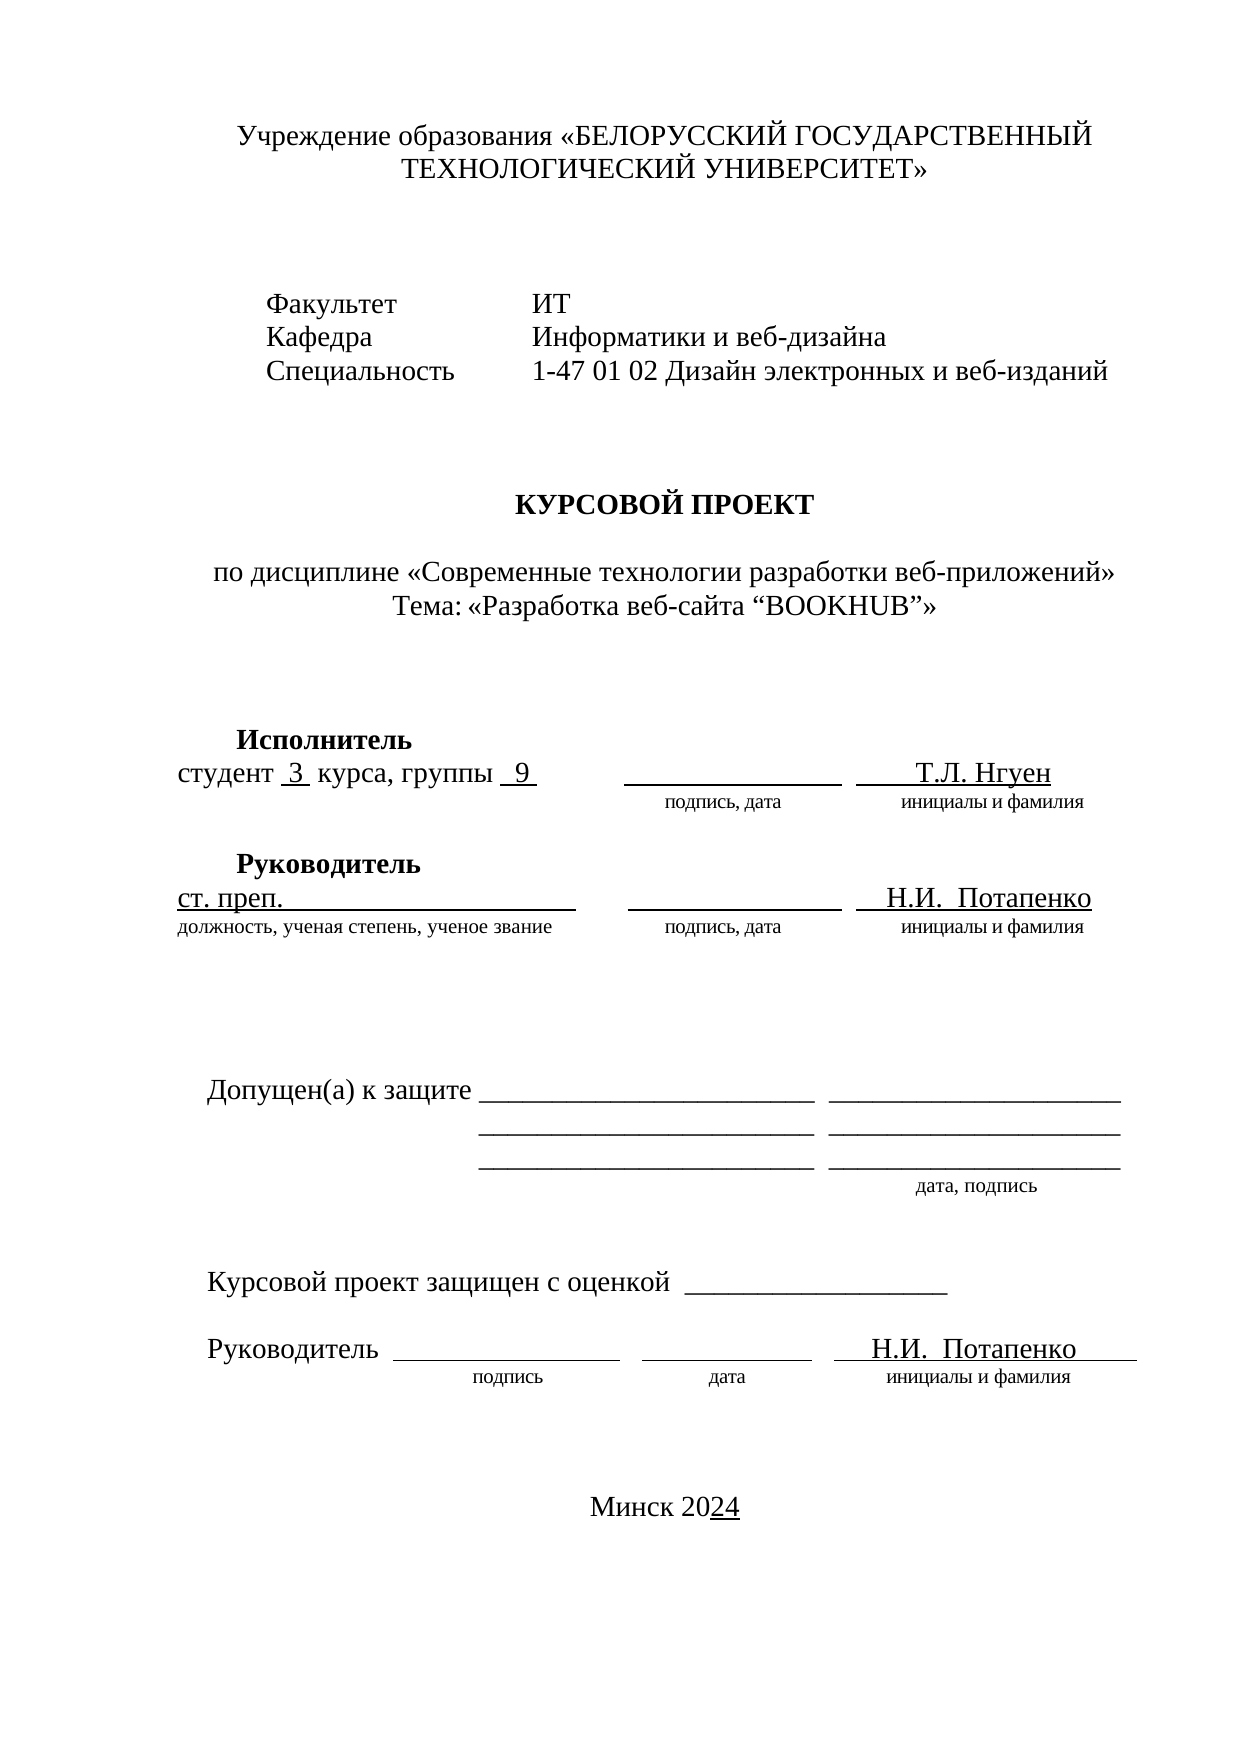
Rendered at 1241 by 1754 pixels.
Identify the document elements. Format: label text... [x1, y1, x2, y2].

text студент 3 курса, группы 9 Т.Л. Нгуен [177, 755, 1152, 789]
text по дисциплине «Современные технологии разработки веб-приложений» [177, 554, 1152, 588]
text _______________________ ____________________ [177, 1139, 1152, 1172]
text Исполнитель [177, 722, 1152, 755]
text Курсовой проект защищен с оценкой __________________ [177, 1264, 1152, 1297]
text Кафедра Информатики и веб-дизайна [177, 319, 1152, 353]
text Учреждение образования «БЕЛОРУССКИЙ ГОСУДАРСТВЕННЫЙ ТЕХНОЛОГИЧЕСКИЙ УНИВЕРСИТЕТ» [177, 118, 1152, 185]
text Минск 2024 [177, 1489, 1152, 1522]
text подпись дата инициалы и фамилия [177, 1364, 1152, 1388]
text Специальность 1-47 01 02 Дизайн электронных и веб-изданий [177, 353, 1152, 386]
text КУРСОВОЙ ПРОЕКТ [177, 487, 1152, 521]
text Тема: «Разработка веб-сайта “BOOKHUB”» [177, 588, 1152, 621]
text _______________________ ____________________ [177, 1105, 1152, 1139]
text Руководитель [177, 847, 1152, 880]
text Допущен(а) к защите _______________________ ____________________ [177, 1072, 1152, 1105]
text Факультет ИТ [177, 286, 1152, 319]
text подпись, дата инициалы и фамилия [177, 789, 1152, 813]
text Руководитель Н.И. Потапенко [177, 1331, 1122, 1364]
text должность, ученая степень, ученое звание подпись, дата инициалы и фамилия [177, 914, 1152, 938]
text ст. преп. Н.И. Потапенко [177, 880, 1152, 914]
text дата, подпись [177, 1172, 1152, 1197]
